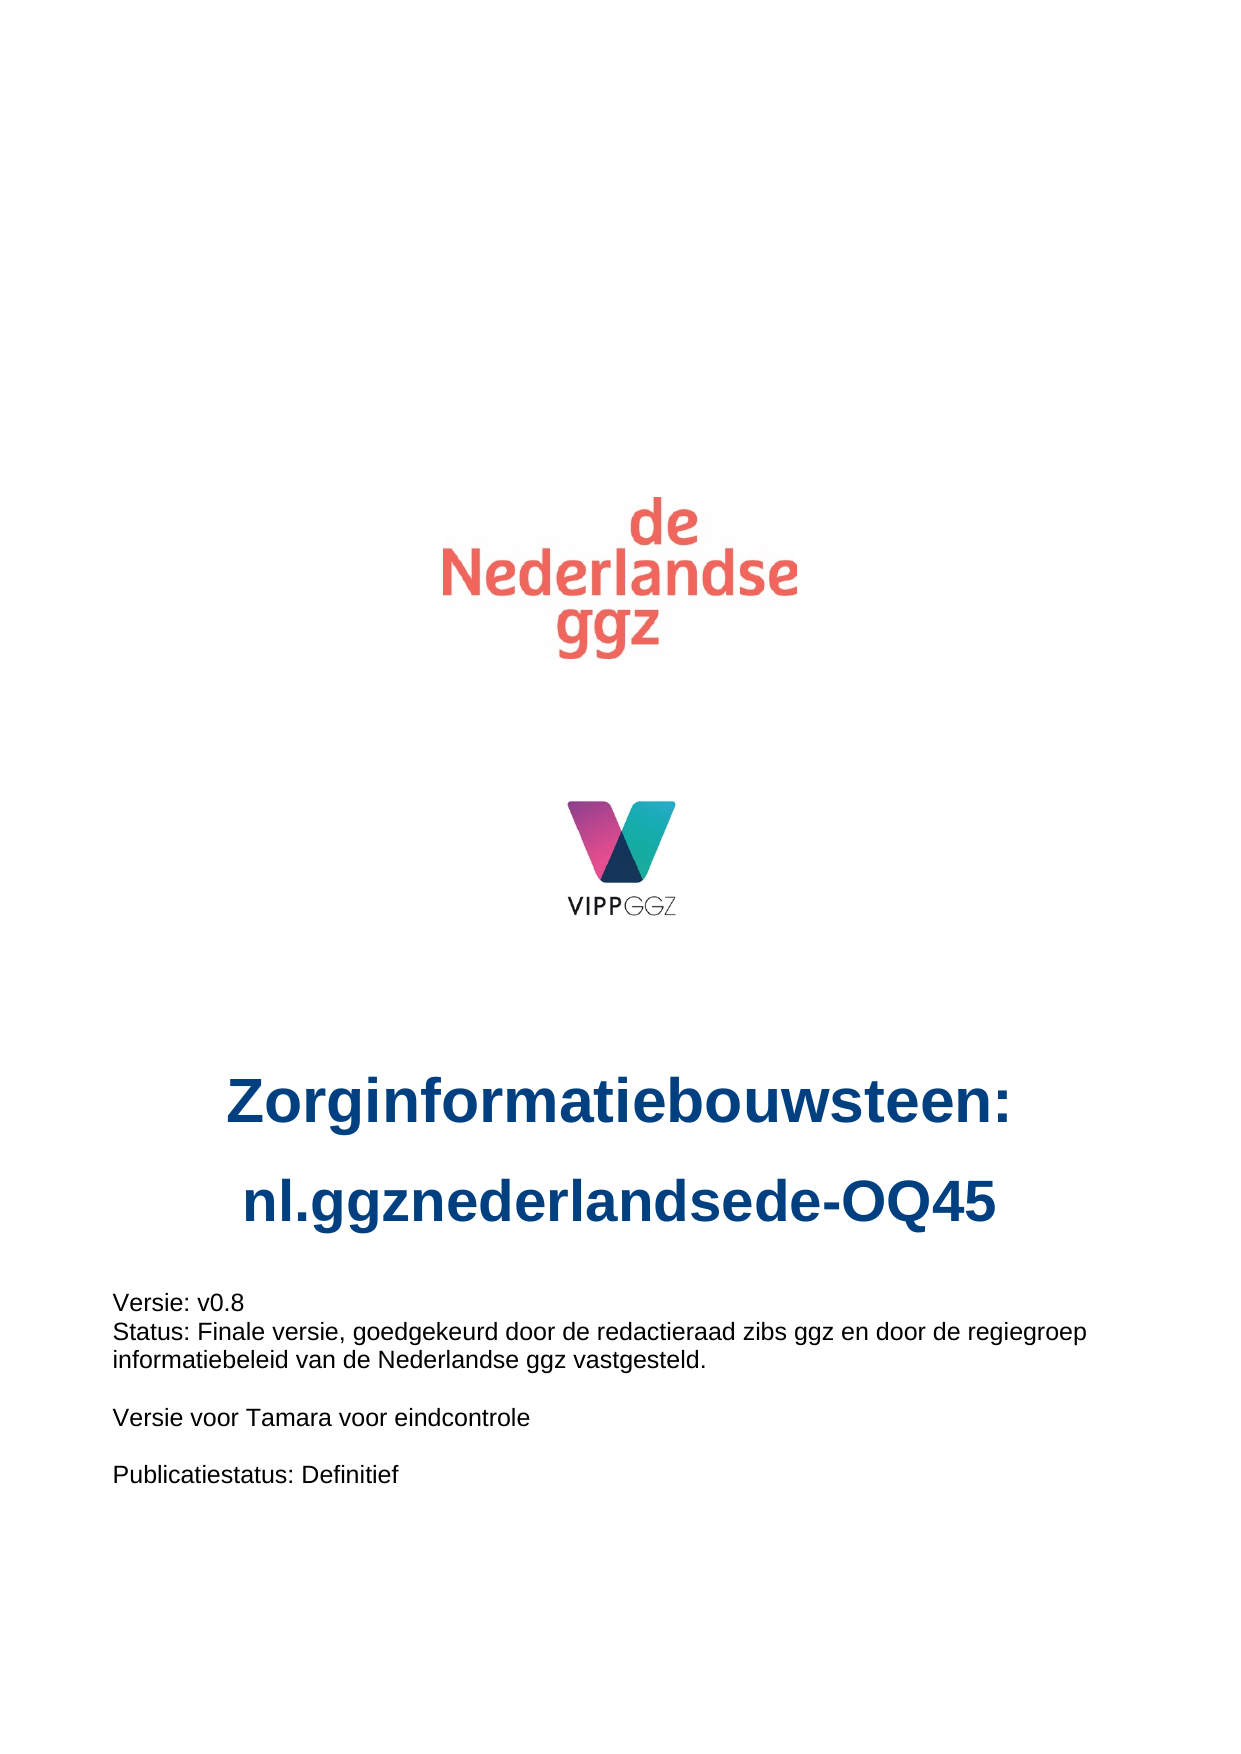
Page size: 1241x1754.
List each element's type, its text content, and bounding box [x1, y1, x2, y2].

title Zorginformatiebouwsteen: [112, 1063, 1128, 1135]
title nl.ggznederlandsede-OQ45 [112, 1167, 1128, 1234]
text Publicatiestatus: Definitief [112, 1460, 1128, 1489]
text Versie voor Tamara voor eindcontrole [112, 1403, 1128, 1432]
picture [521, 750, 720, 960]
picture [443, 497, 798, 659]
text Versie: v0.8 Status: Finale versie, goedgekeurd door de redactieraad zibs ggz en door de regiegroep informatiebeleid van de Nederlandse ggz vastgesteld. [112, 1288, 1128, 1374]
